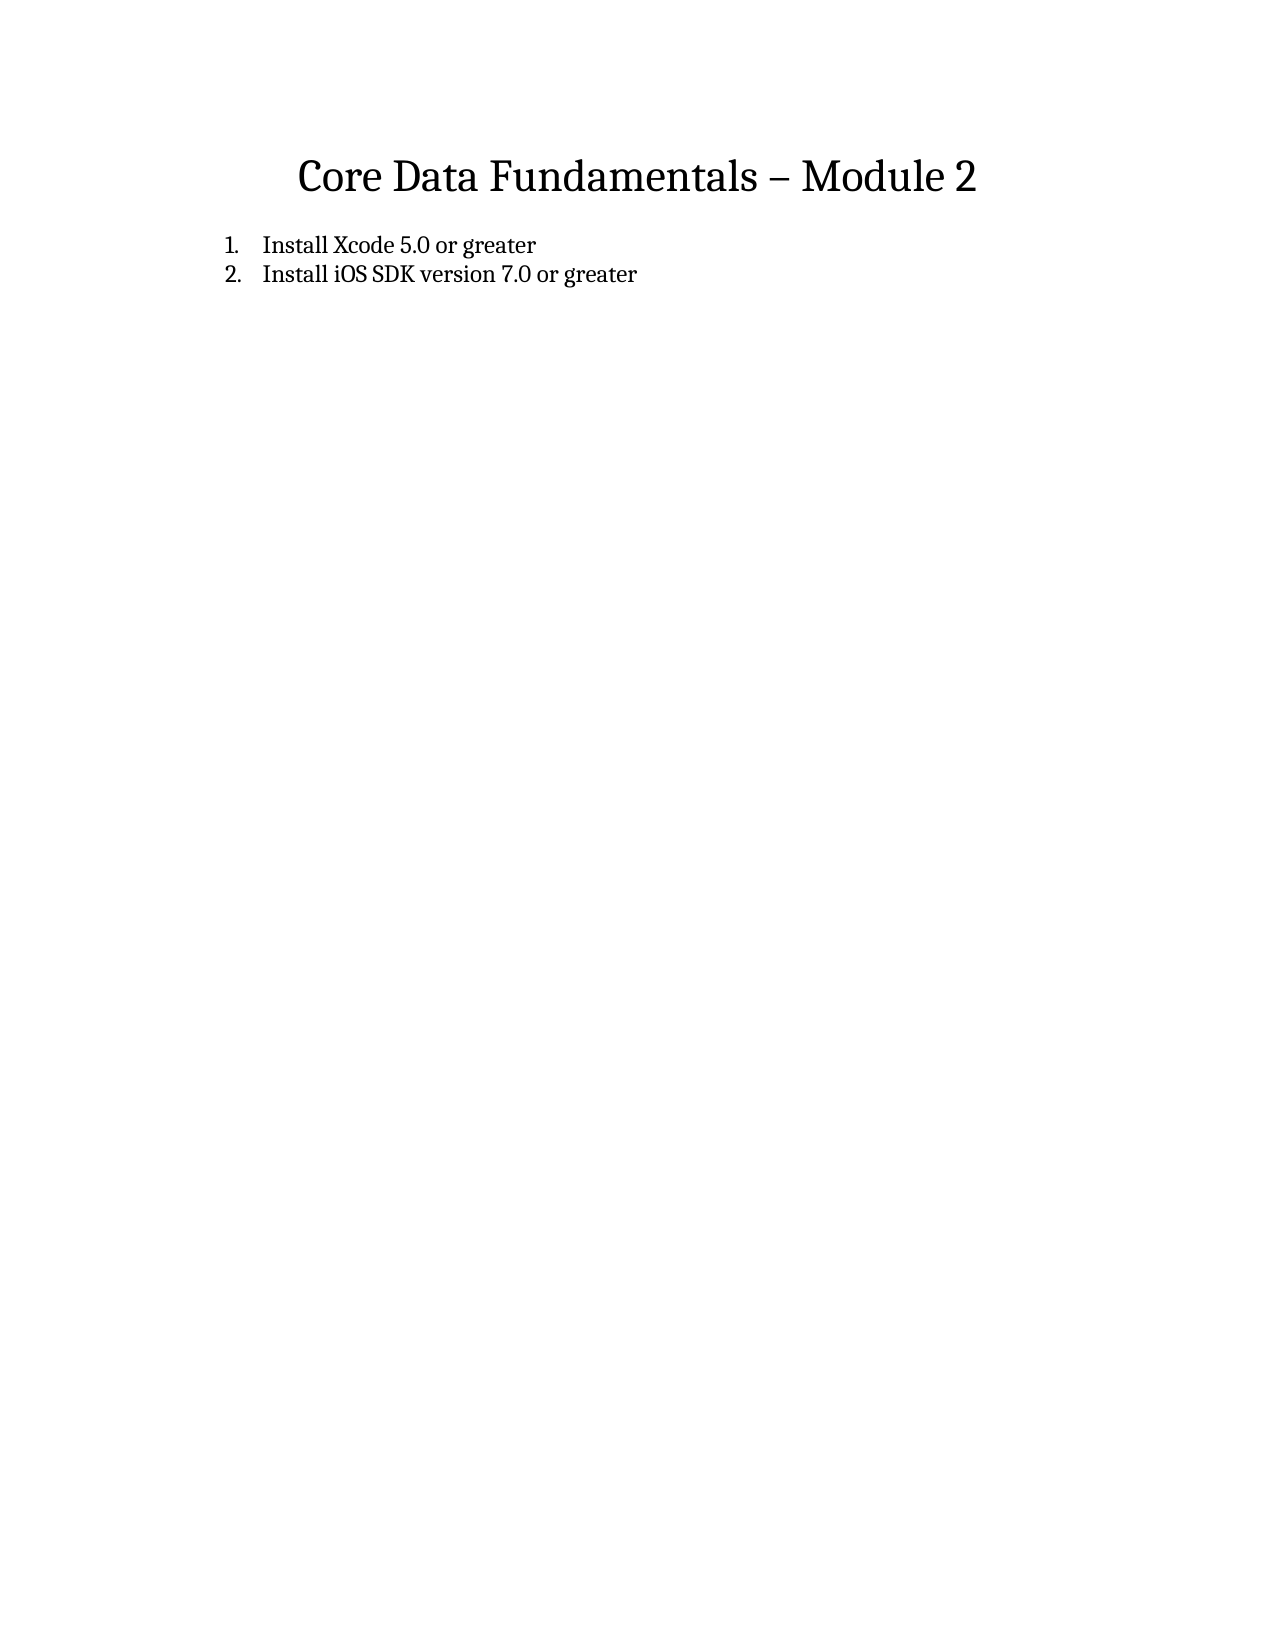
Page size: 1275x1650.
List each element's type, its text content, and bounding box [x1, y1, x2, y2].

text Core Data Fundamentals – Module 2 [187, 150, 1087, 203]
list Install Xcode 5.0 or greater [225, 231, 1087, 260]
list Install iOS SDK version 7.0 or greater [225, 260, 1087, 289]
